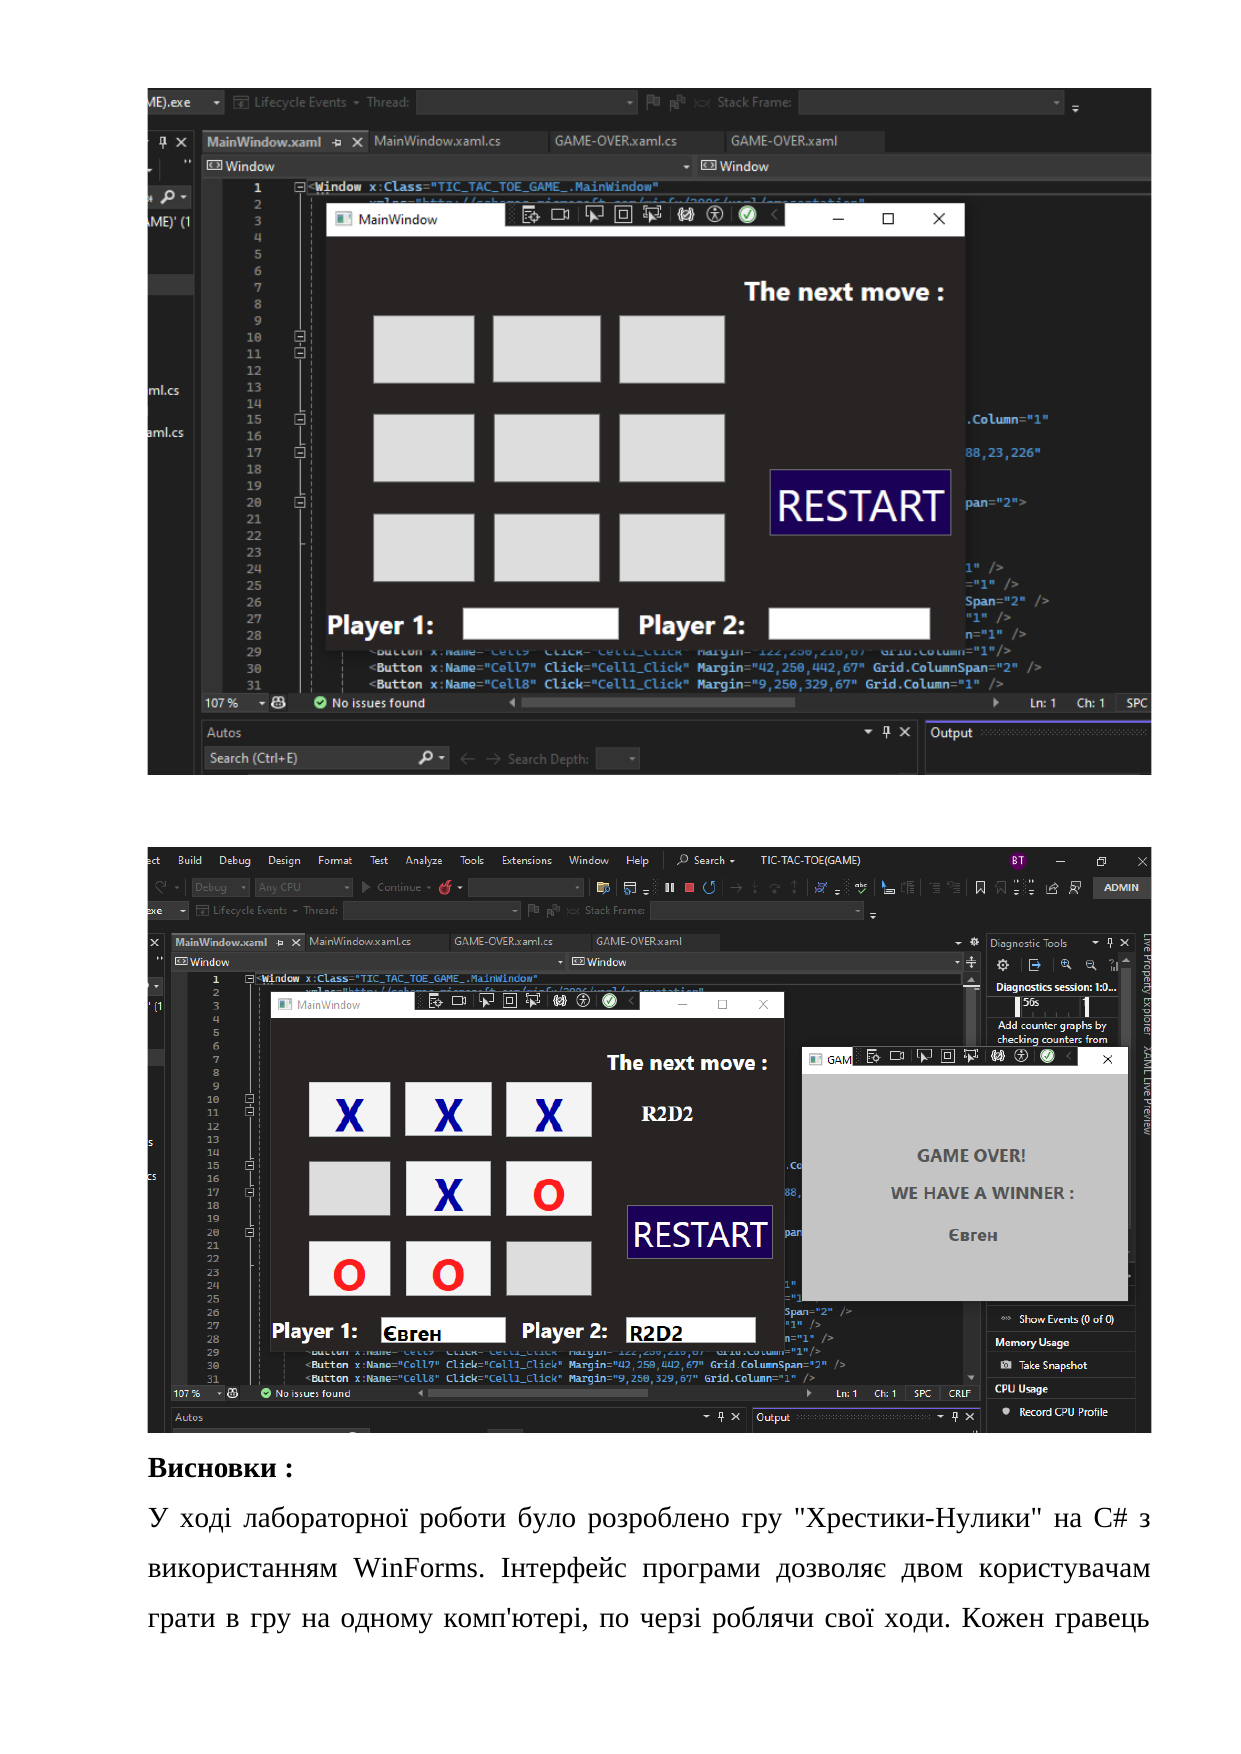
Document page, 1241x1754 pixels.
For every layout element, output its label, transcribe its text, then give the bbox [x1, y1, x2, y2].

picture [147, 847, 1152, 1433]
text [148, 1500, 1152, 1634]
text Висновки : [148, 1450, 1152, 1483]
picture [147, 88, 1152, 775]
